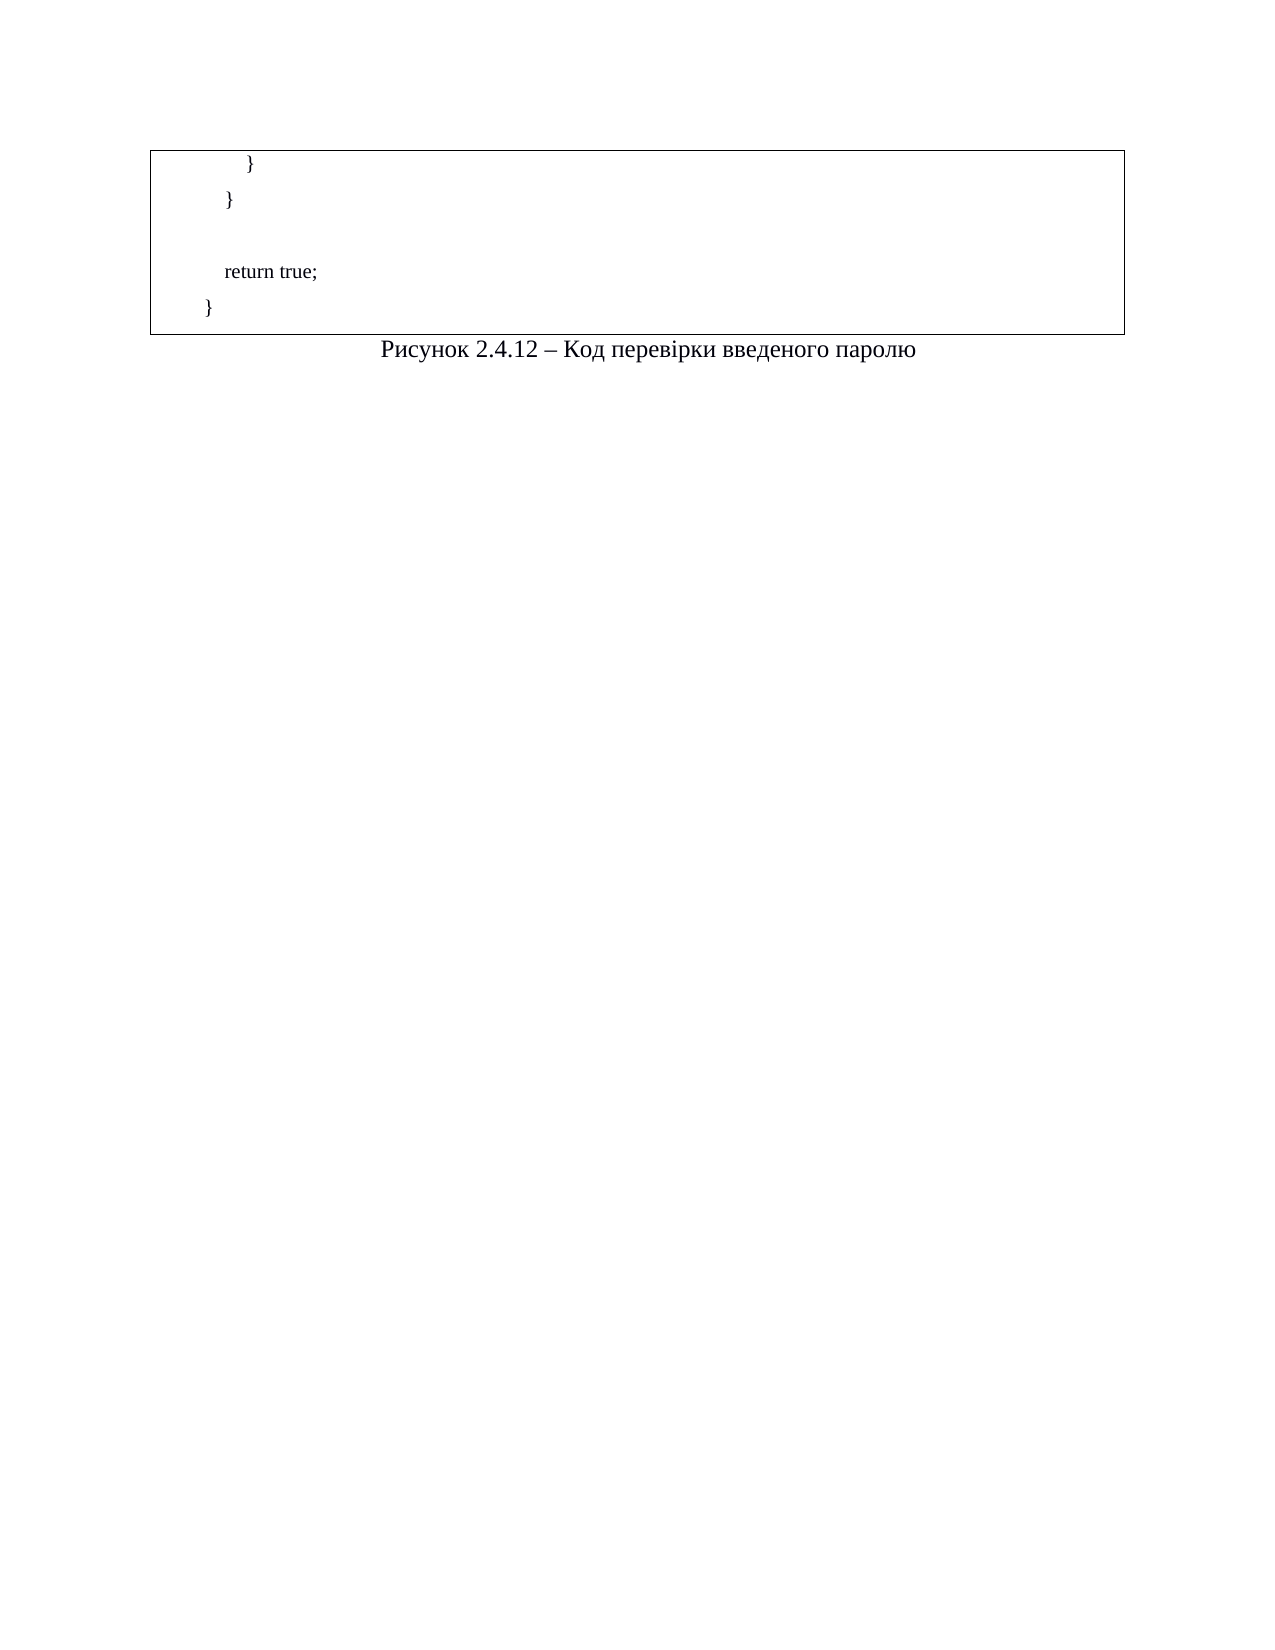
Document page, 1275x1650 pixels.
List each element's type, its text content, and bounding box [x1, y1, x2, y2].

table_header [151, 151, 1124, 333]
text Рисунок 2.4.12 – Код перевірки введеного паролю [172, 335, 1125, 363]
